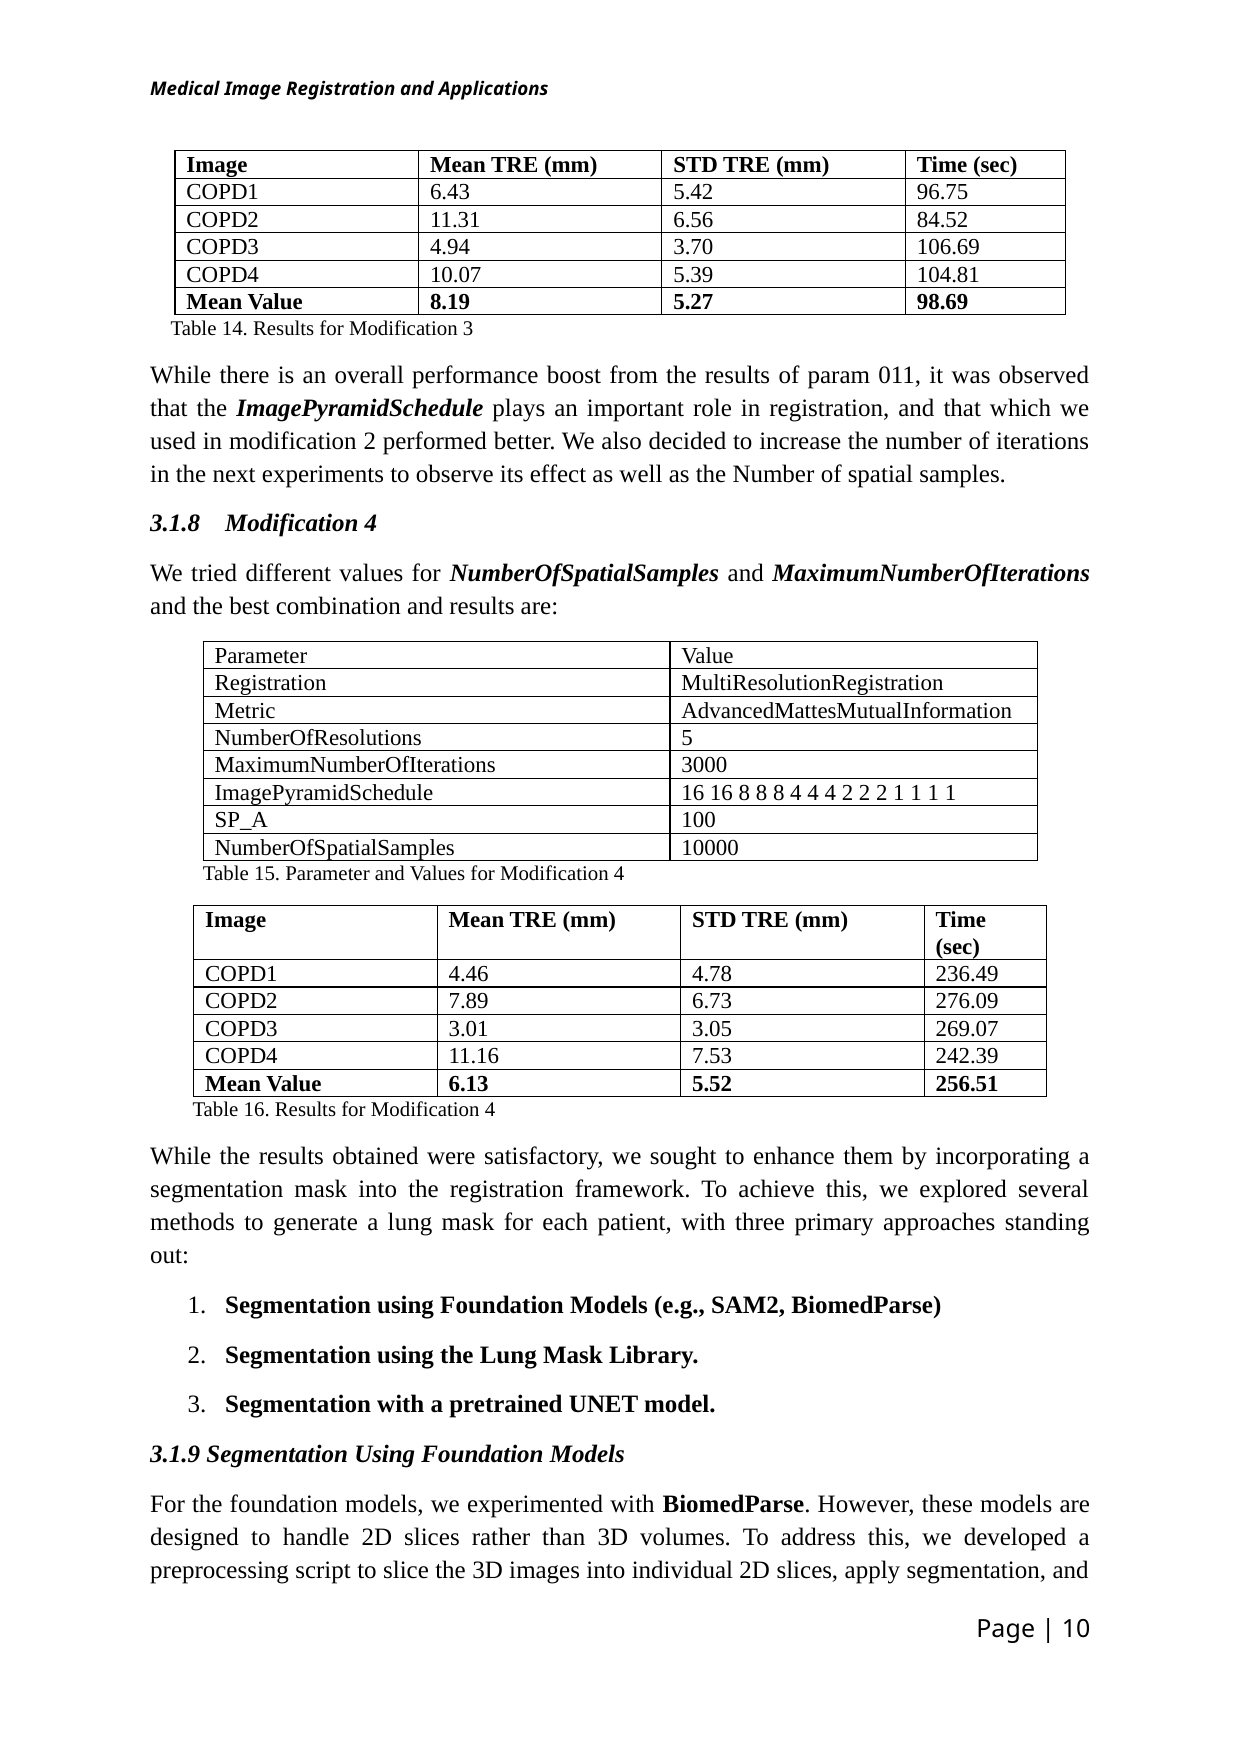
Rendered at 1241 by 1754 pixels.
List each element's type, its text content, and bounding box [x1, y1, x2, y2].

table_header STD TRE (mm) [681, 906, 924, 959]
table_cell 106.69 [906, 233, 1065, 259]
table_cell 242.39 [925, 1042, 1046, 1069]
table_cell COPD4 [194, 1042, 437, 1069]
table_cell 6.43 [419, 179, 661, 205]
table_cell 3.05 [681, 1015, 924, 1041]
table_cell Mean Value [194, 1070, 437, 1096]
table_cell 269.07 [925, 1015, 1046, 1041]
table_cell 98.69 [906, 288, 1065, 314]
text Table 15. Parameter and Values for Modification 4 [187, 861, 1090, 885]
table_cell NumberOfResolutions [204, 724, 669, 750]
list Segmentation using the Lung Mask Library. [187, 1340, 1090, 1368]
table_cell 276.09 [925, 988, 1046, 1014]
table_cell COPD3 [194, 1015, 437, 1041]
table_cell 8.19 [419, 288, 661, 314]
table_cell 5.52 [681, 1070, 924, 1096]
table_header Image [194, 906, 437, 959]
table_cell MultiResolutionRegistration [671, 669, 1037, 696]
table_cell COPD3 [176, 233, 418, 259]
table_cell 4.78 [681, 960, 924, 986]
table_header Image [176, 151, 418, 177]
table_header STD TRE (mm) [662, 151, 905, 177]
table_cell COPD2 [194, 988, 437, 1014]
table_cell 96.75 [906, 179, 1065, 205]
text Table 14. Results for Modification 3 [150, 315, 1090, 339]
list Segmentation using Foundation Models (e.g., SAM2, BiomedParse) [187, 1290, 1090, 1319]
table_cell 5.27 [662, 288, 905, 314]
table_header Value [671, 642, 1037, 668]
text While there is an overall performance boost from the results of param 011, it was observed that the ImagePyramidSchedule plays an important role in registration, and that which we used in modification 2 performed better. We also decided to increase the number of iterations in the next experiments to observe its effect as well as the Number of spatial samples. [150, 360, 1090, 487]
list Segmentation with a pretrained UNET model. [187, 1389, 1090, 1418]
table_cell COPD4 [176, 261, 418, 287]
table_cell ImagePyramidSchedule [204, 779, 669, 805]
table_cell COPD1 [194, 960, 437, 986]
table_cell SP_A [204, 806, 669, 833]
table_cell 104.81 [906, 261, 1065, 287]
table_cell 3.70 [662, 233, 905, 259]
table_header Mean TRE (mm) [438, 906, 680, 959]
table_cell COPD1 [176, 179, 418, 205]
table_cell 11.31 [419, 206, 661, 232]
table_header Time (sec) [925, 906, 1046, 959]
text We tried different values for NumberOfSpatialSamples and MaximumNumberOfIterations and the best combination and results are: [150, 558, 1090, 620]
table_cell 5.42 [662, 179, 905, 205]
table_cell MaximumNumberOfIterations [204, 751, 669, 778]
table_header Mean TRE (mm) [419, 151, 661, 177]
table_cell 256.51 [925, 1070, 1046, 1096]
table_cell 6.13 [438, 1070, 680, 1096]
table_header Parameter [204, 642, 669, 668]
table_cell 3000 [671, 751, 1037, 778]
table_cell 16 16 8 8 8 4 4 4 2 2 2 1 1 1 1 [671, 779, 1037, 805]
table_cell 7.89 [438, 988, 680, 1014]
table_cell 5.39 [662, 261, 905, 287]
table_cell 4.46 [438, 960, 680, 986]
table_cell 10.07 [419, 261, 661, 287]
table_cell 6.73 [681, 988, 924, 1014]
table_cell NumberOfSpatialSamples [204, 834, 669, 860]
table_cell 5 [671, 724, 1037, 750]
table_header Time (sec) [906, 151, 1065, 177]
table_cell 10000 [671, 834, 1037, 860]
table_cell 4.94 [419, 233, 661, 259]
list Modification 4 [150, 508, 1090, 537]
table_cell 3.01 [438, 1015, 680, 1041]
table_cell Registration [204, 669, 669, 696]
table_cell 7.53 [681, 1042, 924, 1069]
text While the results obtained were satisfactory, we sought to enhance them by incorporating a segmentation mask into the registration framework. To achieve this, we explored several methods to generate a lung mask for each patient, with three primary approaches standing out: [150, 1141, 1090, 1269]
table_cell Metric [204, 697, 669, 723]
table_cell AdvancedMattesMutualInformation [671, 697, 1037, 723]
table_cell 84.52 [906, 206, 1065, 232]
text 3.1.9 Segmentation Using Foundation Models [150, 1439, 1090, 1468]
table_cell COPD2 [176, 206, 418, 232]
table_cell 100 [671, 806, 1037, 833]
table_cell 236.49 [925, 960, 1046, 986]
text Table 16. Results for Modification 4 [187, 1097, 1090, 1121]
table_cell 6.56 [662, 206, 905, 232]
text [150, 1489, 1090, 1584]
table_cell 11.16 [438, 1042, 680, 1069]
table_cell Mean Value [176, 288, 418, 314]
